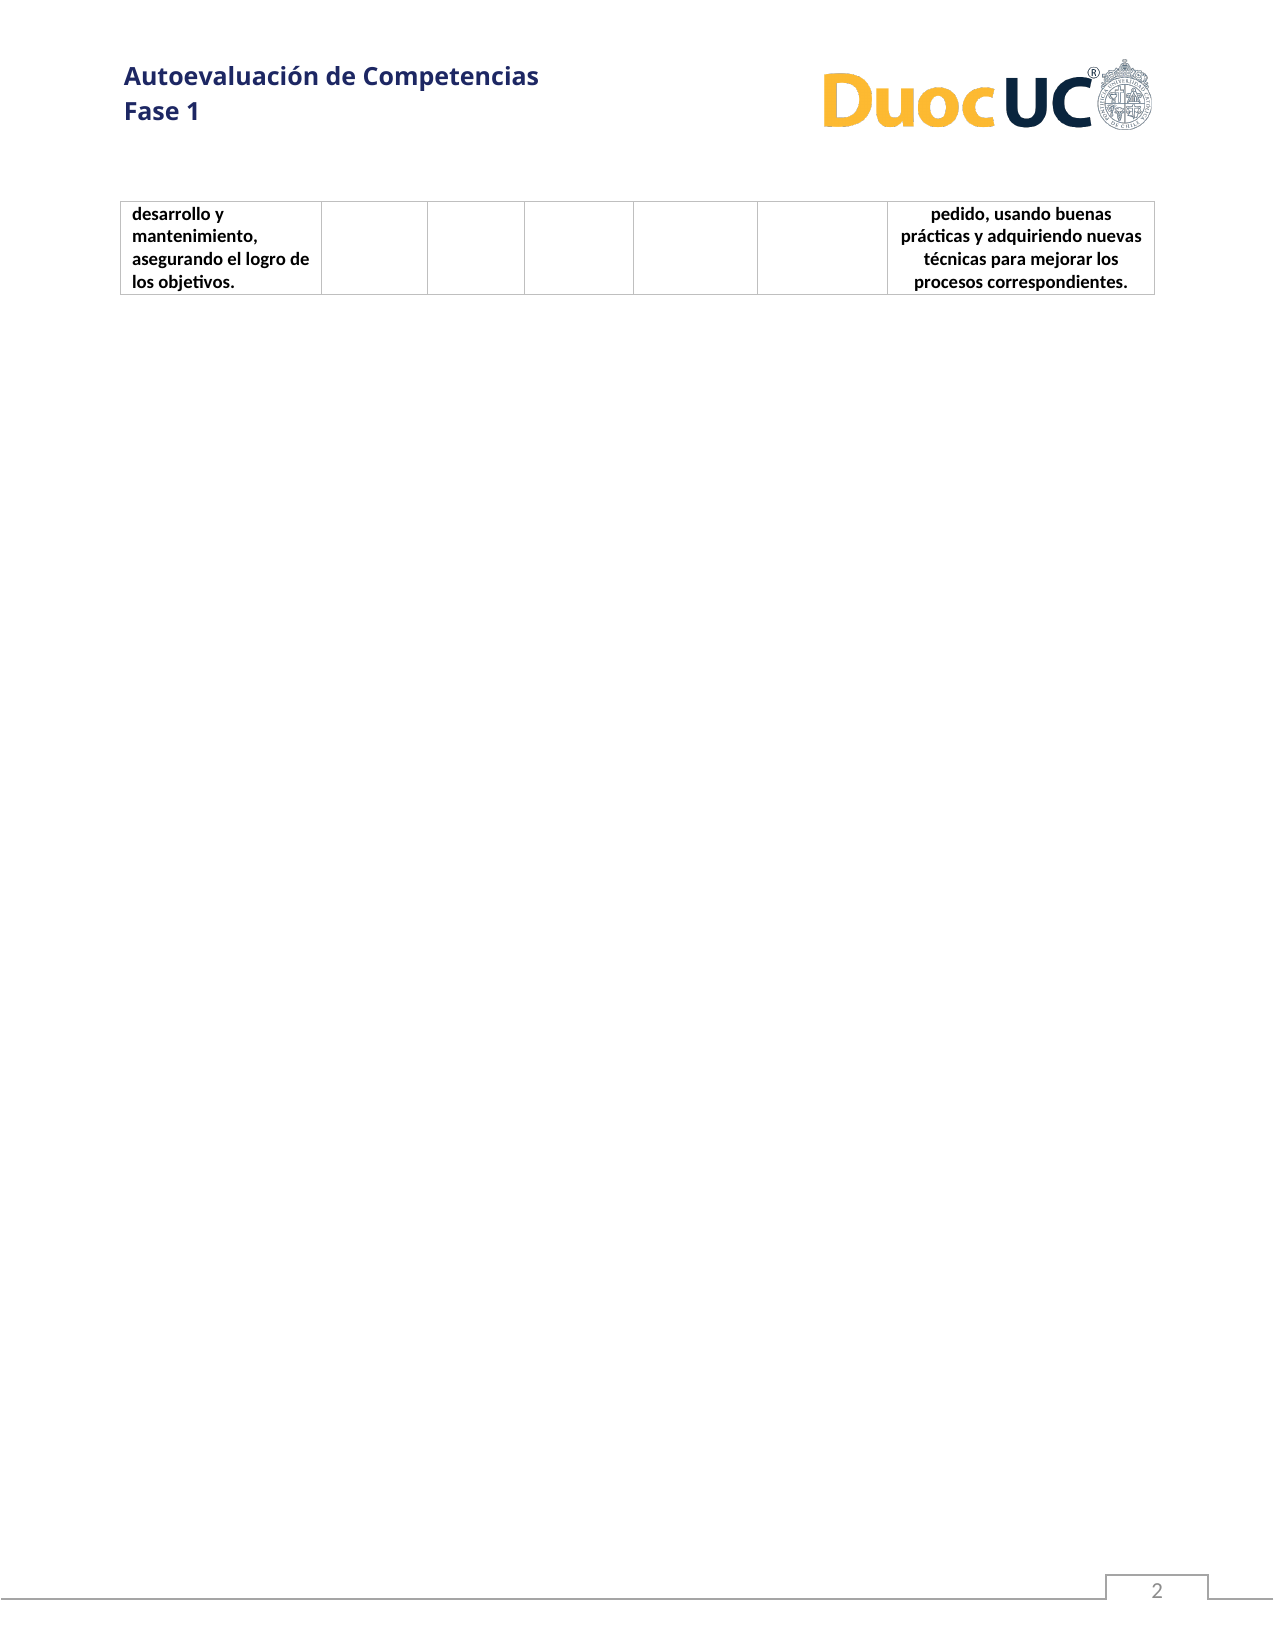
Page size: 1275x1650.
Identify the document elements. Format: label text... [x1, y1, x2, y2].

table_cell [525, 202, 633, 293]
table_cell [758, 202, 887, 293]
table_cell X [322, 202, 427, 293]
table_cell [428, 202, 524, 293]
picture [824, 59, 1152, 130]
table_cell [121, 202, 321, 293]
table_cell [888, 202, 1154, 293]
table_cell [634, 202, 757, 293]
